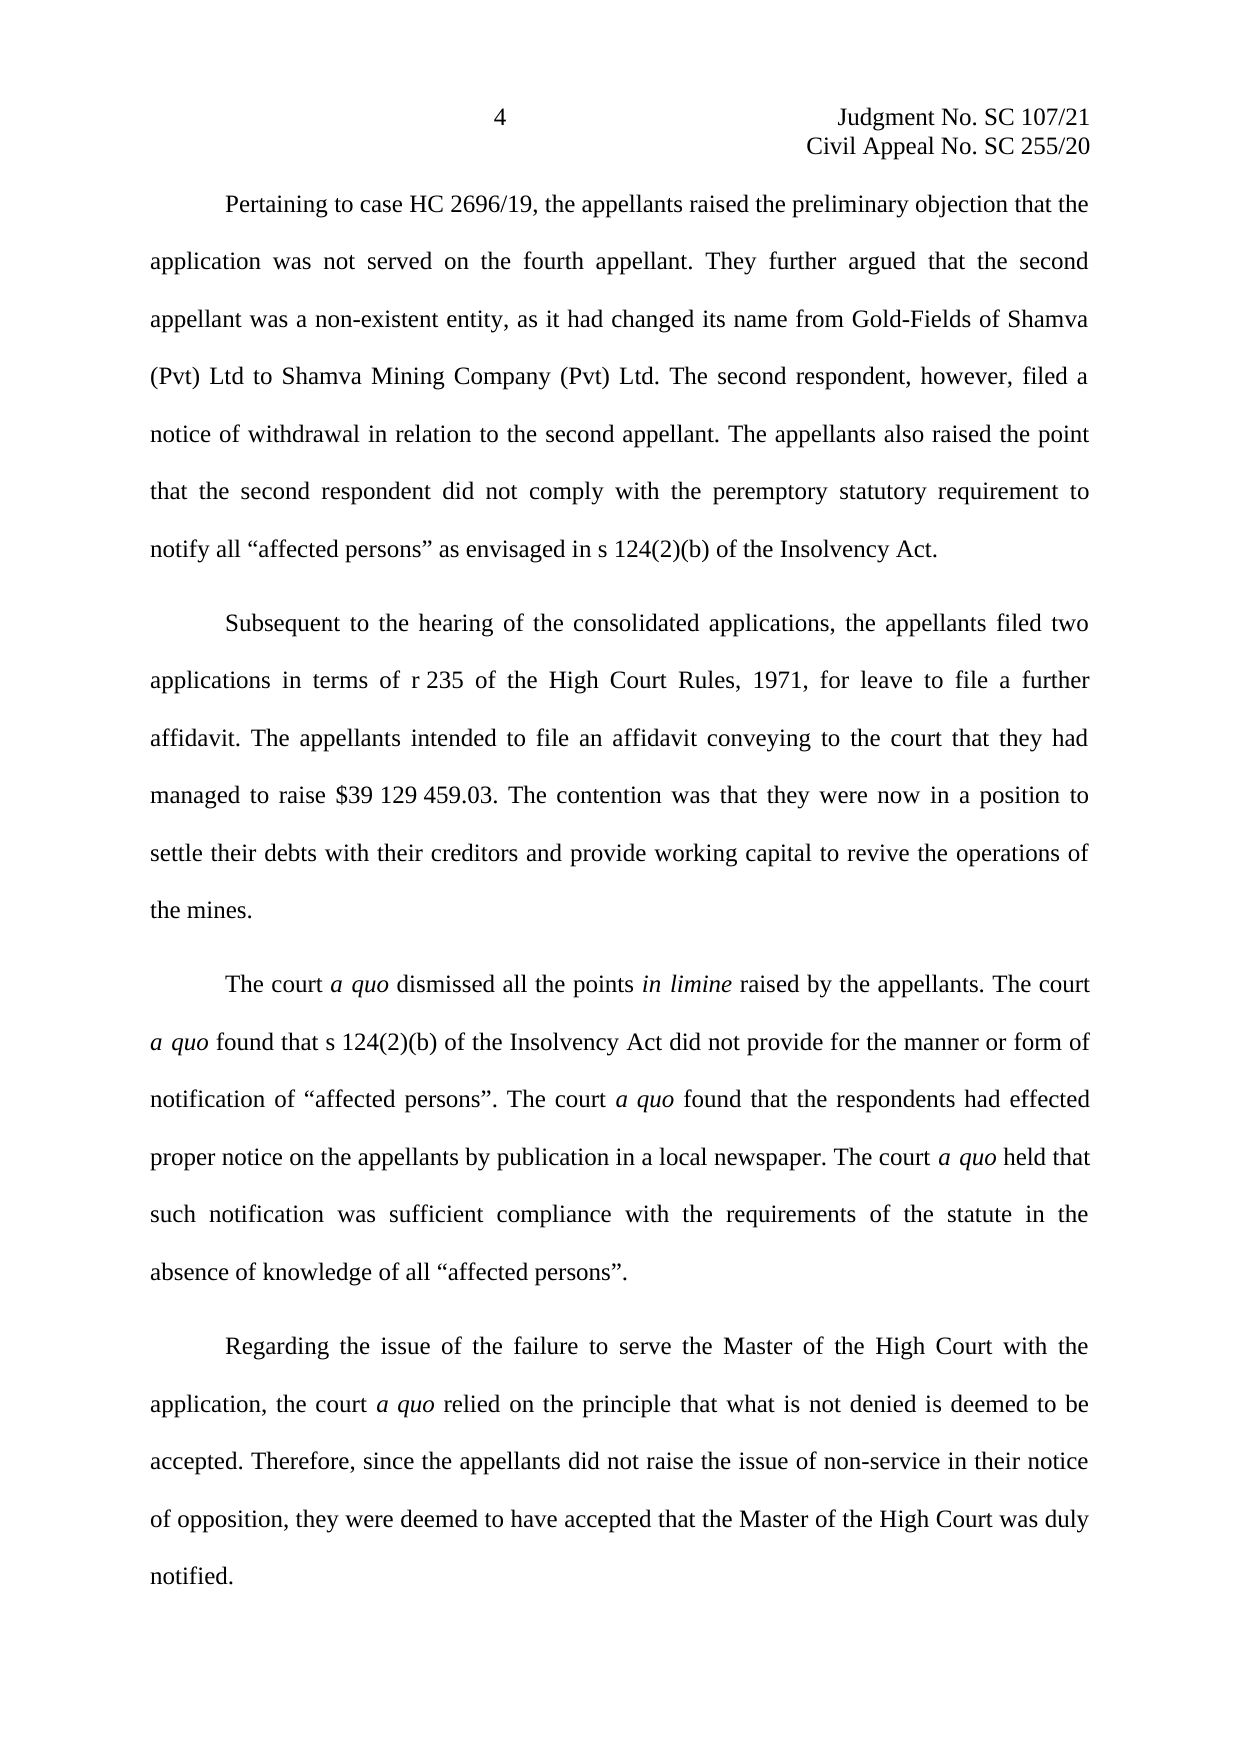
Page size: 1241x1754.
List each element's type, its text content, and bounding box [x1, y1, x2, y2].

text Regarding the issue of the failure to serve the Master of the High Court with the application, the court a quo relied on the principle that what is not denied is deemed to be accepted. Therefore, since the appellants did not raise the issue of non-service in their notice of opposition, they were deemed to have accepted that the Master of the High Court was duly notified. [150, 1331, 1090, 1590]
text The court a quo dismissed all the points in limine raised by the appellants. The court a quo found that s 124(2)(b) of the Insolvency Act did not provide for the manner or form of notification of “affected persons”. The court a quo found that the respondents had effected proper notice on the appellants by publication in a local newspaper. The court a quo held that such notification was sufficient compliance with the requirements of the statute in the absence of knowledge of all “affected persons”. [150, 969, 1090, 1286]
text Pertaining to case HC 2696/19, the appellants raised the preliminary objection that the application was not served on the fourth appellant. They further argued that the second appellant was a non-existent entity, as it had changed its name from Gold-Fields of Shamva (Pvt) Ltd to Shamva Mining Company (Pvt) Ltd. The second respondent, however, filed a notice of withdrawal in relation to the second appellant. The appellants also raised the point that the second respondent did not comply with the peremptory statutory requirement to notify all “affected persons” as envisaged in s 124(2)(b) of the Insolvency Act. [150, 189, 1090, 562]
text Subsequent to the hearing of the consolidated applications, the appellants filed two applications in terms of r 235 of the High Court Rules, 1971, for leave to file a further affidavit. The appellants intended to file an affidavit conveying to the court that they had managed to raise $39 129 459.03. The contention was that they were now in a position to settle their debts with their creditors and provide working capital to revive the operations of the mines. [150, 608, 1090, 924]
